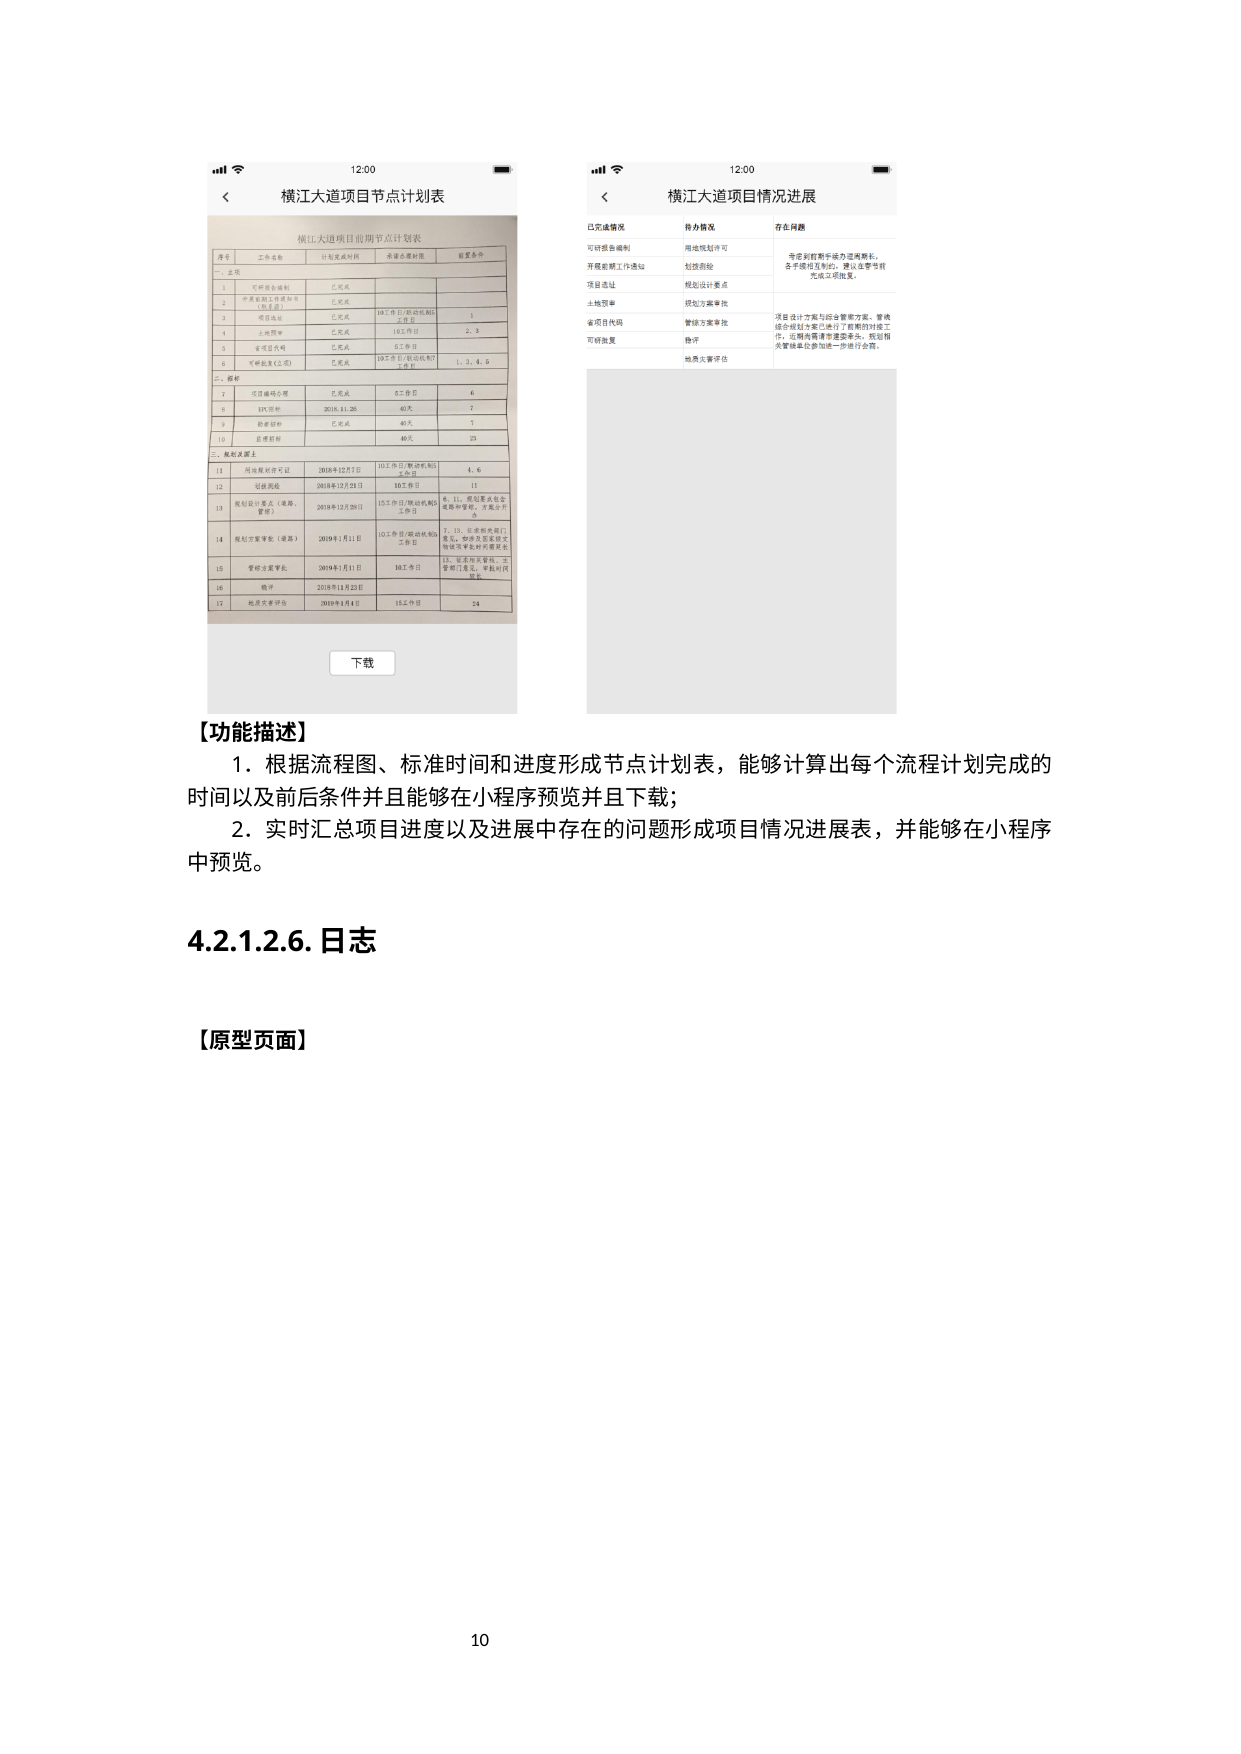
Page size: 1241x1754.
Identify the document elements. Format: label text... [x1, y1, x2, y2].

list 根据流程图、标准时间和进度形成节点计划表，能够计算出每个流程计划完成的时间以及前后条件并且能够在小程序预览并且下载； [187, 747, 1053, 812]
list 实时汇总项目进度以及进展中存在的问题形成项目情况进展表，并能够在小程序中预览。 [187, 812, 1053, 877]
picture [586, 162, 897, 714]
text 【原型页面】 [187, 1022, 1053, 1055]
text 【功能描述】 [187, 714, 1053, 747]
subtitle 日志 [187, 906, 1053, 971]
picture [207, 162, 518, 714]
